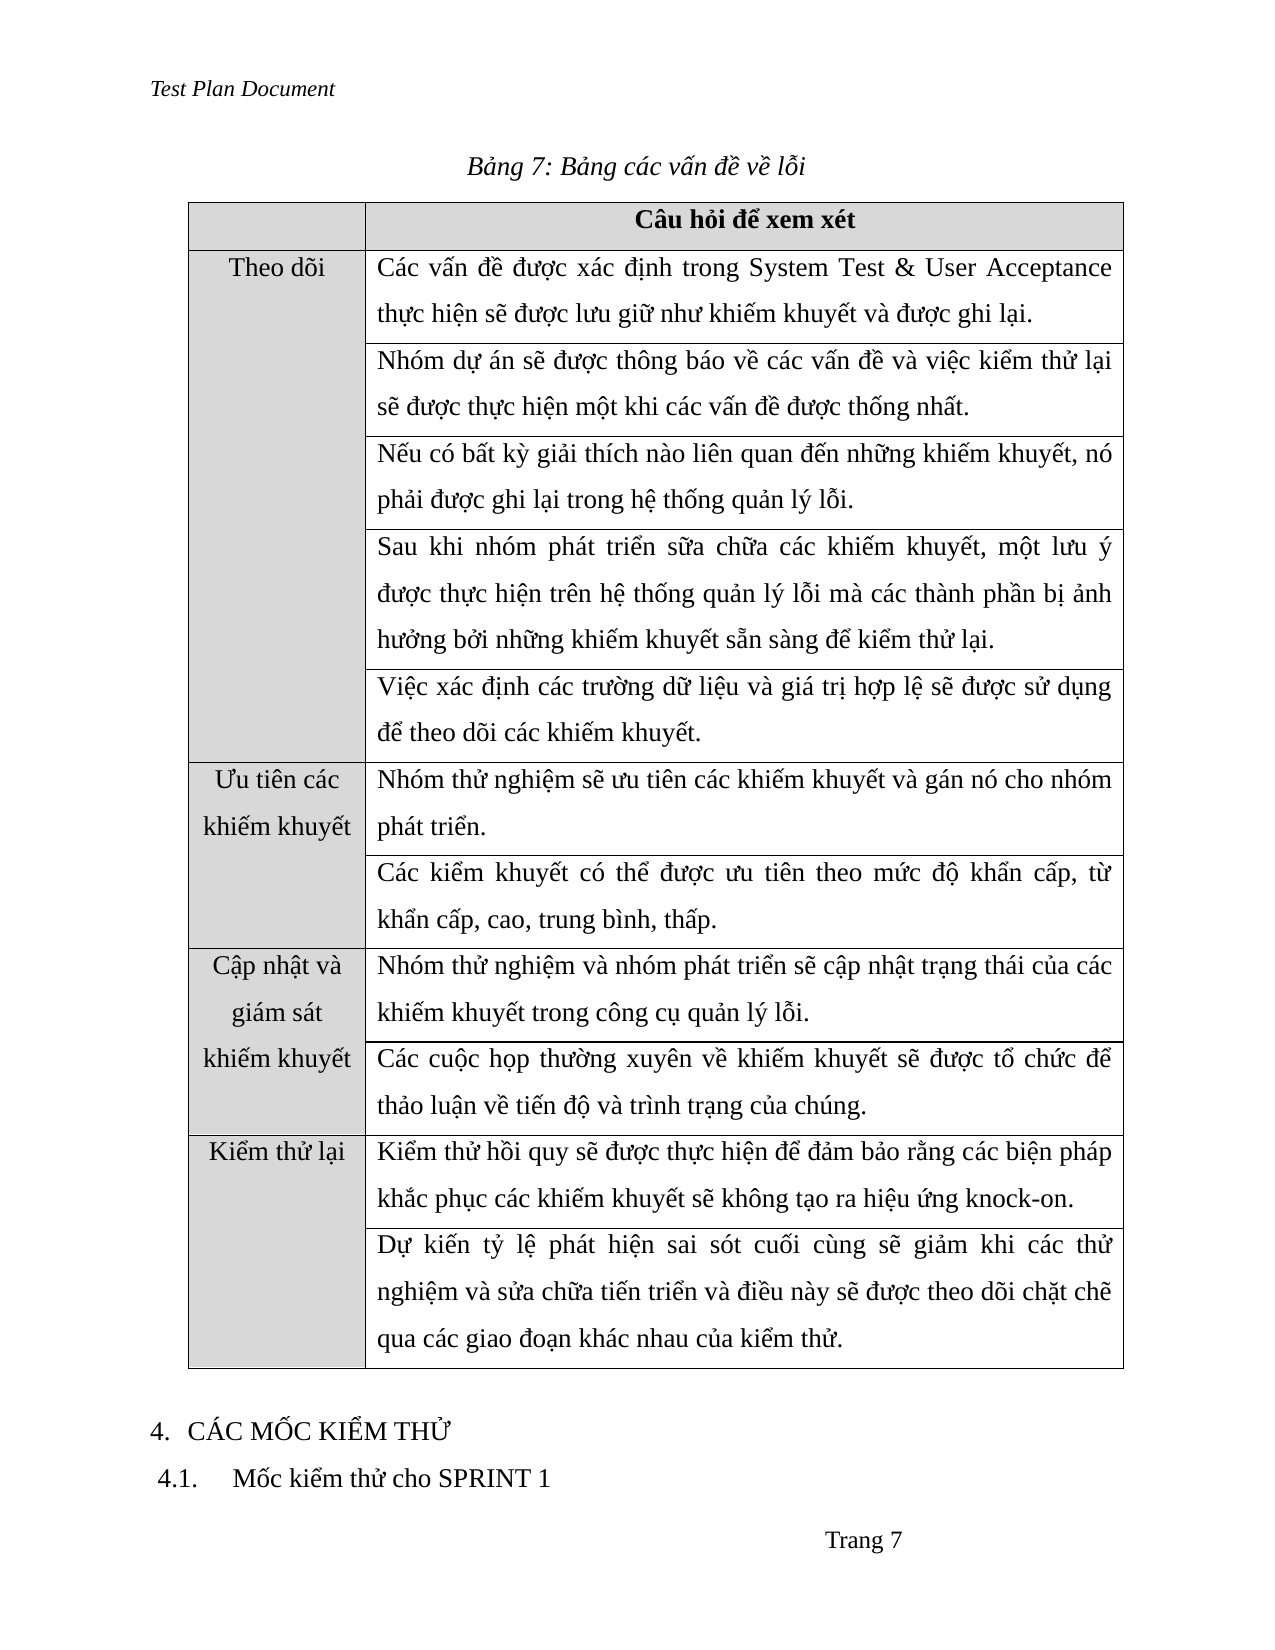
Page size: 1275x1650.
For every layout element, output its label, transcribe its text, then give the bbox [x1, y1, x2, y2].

table_cell Nhóm thử nghiệm sẽ ưu tiên các khiếm khuyết và gán nó cho nhóm phát triển. [366, 763, 1123, 855]
table_header Câu hỏi để xem xét [366, 203, 1123, 250]
table_cell Dự kiến tỷ lệ phát hiện sai sót cuối cùng sẽ giảm khi các thử nghiệm và sửa chữa tiến triển và điều này sẽ được theo dõi chặt chẽ qua các giao đoạn khác nhau của kiểm thử. [366, 1229, 1123, 1367]
table_cell Nhóm dự án sẽ được thông báo về các vấn đề và việc kiểm thử lại sẽ được thực hiện một khi các vấn đề được thống nhất. [366, 344, 1123, 436]
text Bảng 7: Bảng các vấn đề về lỗi [150, 150, 1125, 181]
table_cell Theo dõi [189, 251, 365, 762]
table_cell Kiểm thử hồi quy sẽ được thực hiện để đảm bảo rằng các biện pháp khắc phục các khiếm khuyết sẽ không tạo ra hiệu ứng knock-on. [366, 1136, 1123, 1228]
table_cell Kiểm thử lại [189, 1136, 365, 1367]
table_cell Các cuộc họp thường xuyên về khiếm khuyết sẽ được tổ chức để thảo luận về tiến độ và trình trạng của chúng. [366, 1043, 1123, 1134]
table_header [189, 203, 365, 250]
table_cell Cập nhật và giám sát khiếm khuyết [189, 949, 365, 1134]
list CÁC MỐC KIỂM THỬ [150, 1415, 1125, 1446]
table_cell Nhóm thử nghiệm và nhóm phát triển sẽ cập nhật trạng thái của các khiếm khuyết trong công cụ quản lý lỗi. [366, 949, 1123, 1041]
table_cell Các vấn đề được xác định trong System Test & User Acceptance thực hiện sẽ được lưu giữ như khiếm khuyết và được ghi lại. [366, 251, 1123, 343]
list Mốc kiểm thử cho SPRINT 1 [157, 1462, 1125, 1493]
table_cell Ưu tiên các khiếm khuyết [189, 763, 365, 948]
table_cell Sau khi nhóm phát triển sữa chữa các khiếm khuyết, một lưu ý được thực hiện trên hệ thống quản lý lỗi mà các thành phần bị ảnh hưởng bởi những khiếm khuyết sẵn sàng để kiểm thử lại. [366, 530, 1123, 669]
table_cell Nếu có bất kỳ giải thích nào liên quan đến những khiếm khuyết, nó phải được ghi lại trong hệ thống quản lý lỗi. [366, 437, 1123, 529]
table_cell Việc xác định các trường dữ liệu và giá trị hợp lệ sẽ được sử dụng để theo dõi các khiếm khuyết. [366, 670, 1123, 762]
table_cell Các kiểm khuyết có thể được ưu tiên theo mức độ khẩn cấp, từ khẩn cấp, cao, trung bình, thấp. [366, 856, 1123, 948]
